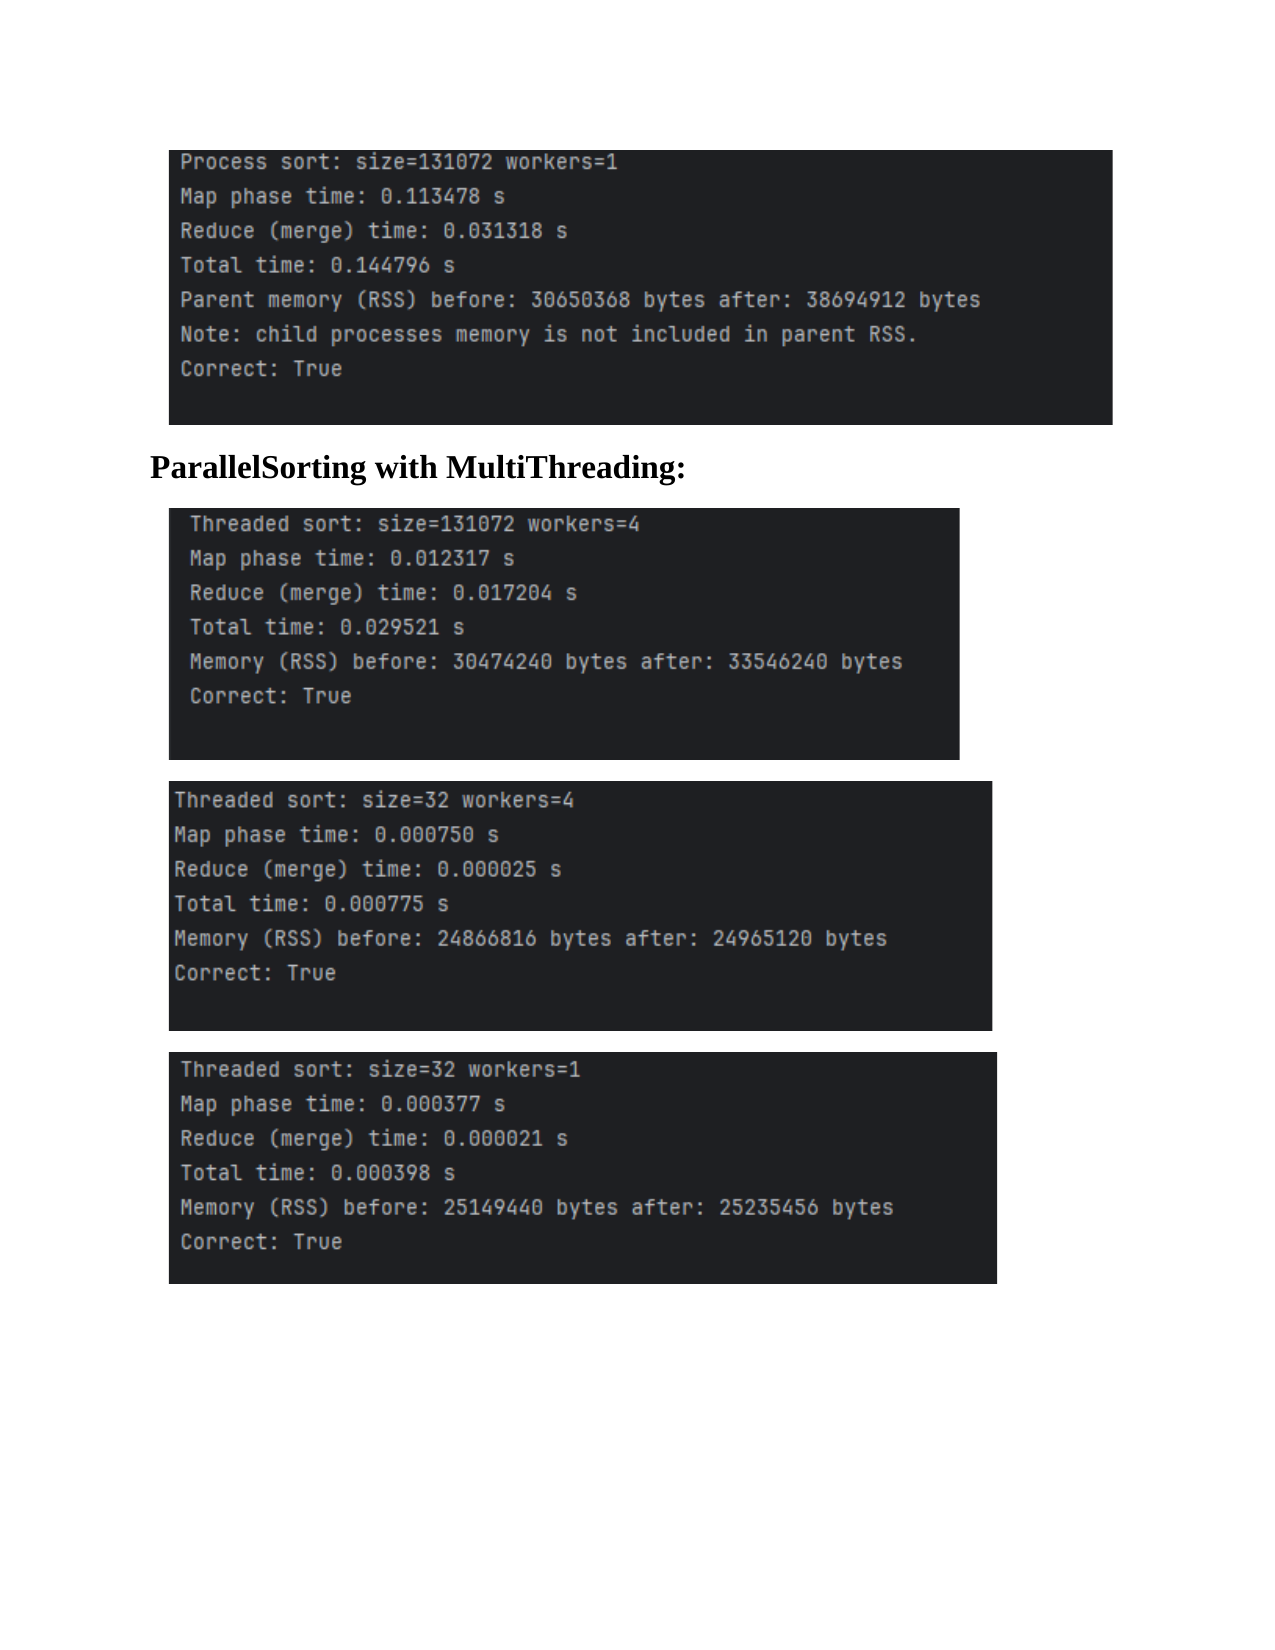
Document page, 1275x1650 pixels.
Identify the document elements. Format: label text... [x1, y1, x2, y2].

text ParallelSorting with MultiThreading: [150, 447, 1125, 485]
